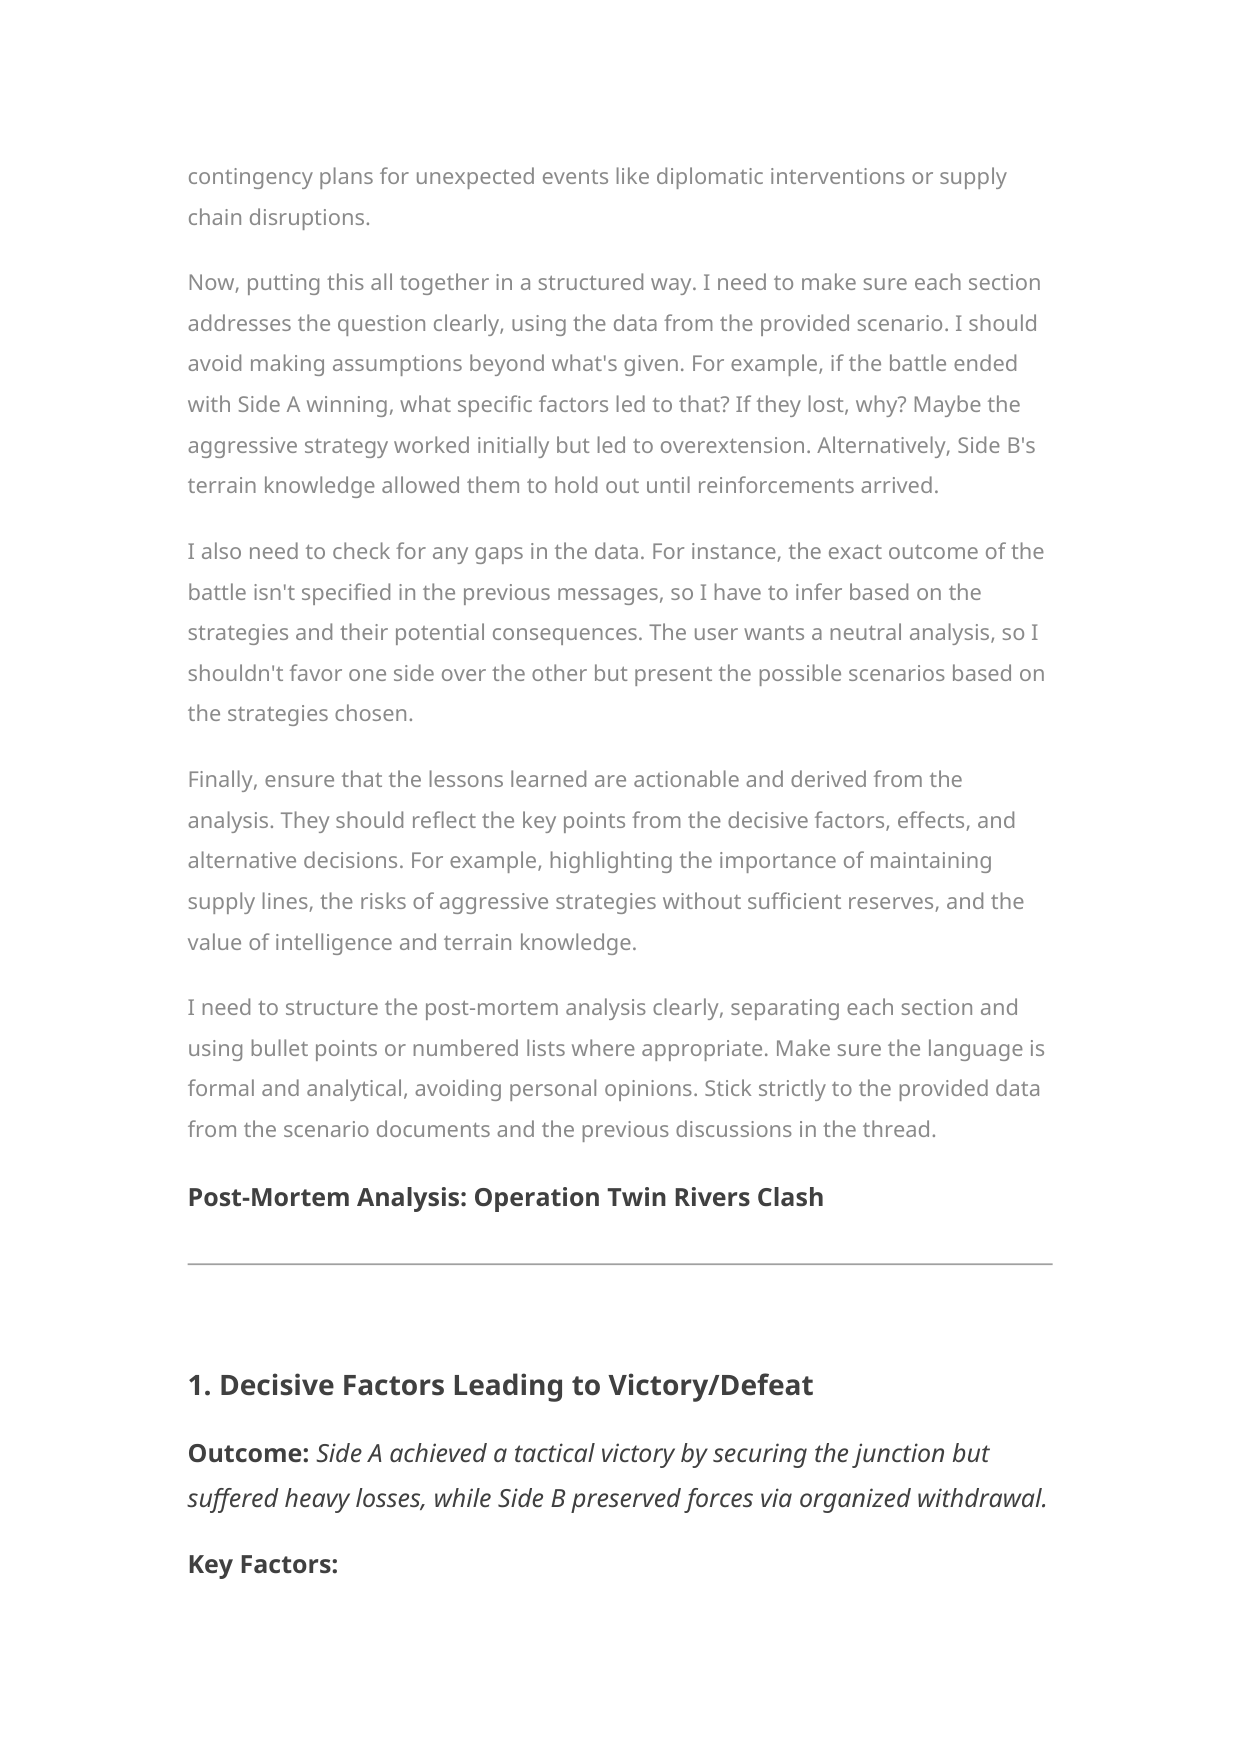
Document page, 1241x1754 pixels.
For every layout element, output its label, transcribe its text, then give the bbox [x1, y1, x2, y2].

text Key Factors: [187, 1536, 1053, 1580]
text Now, putting this all together in a structured way. I need to make sure each section addresses the question clearly, using the data from the provided scenario. I should avoid making assumptions beyond what's given. For example, if the battle ended with Side A winning, what specific factors led to that? If they lost, why? Maybe the aggressive strategy worked initially but led to overextension. Alternatively, Side B's terrain knowledge allowed them to hold out until reinforcements arrived. [187, 256, 1053, 500]
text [187, 150, 1053, 231]
text Finally, ensure that the lessons learned are actionable and derived from the analysis. They should reflect the key points from the decisive factors, effects, and alternative decisions. For example, highlighting the importance of maintaining supply lines, the risks of aggressive strategies without sufficient reserves, and the value of intelligence and terrain knowledge. [187, 753, 1053, 956]
text 1. Decisive Factors Leading to Victory/Defeat [187, 1365, 1053, 1403]
text I also need to check for any gaps in the data. For instance, the exact outcome of the battle isn't specified in the previous messages, so I have to infer based on the strategies and their potential consequences. The user wants a neutral analysis, so I shouldn't favor one side over the other but present the possible scenarios based on the strategies chosen. [187, 525, 1053, 728]
text Outcome: Side A achieved a tactical victory by securing the junction but suffered heavy losses, while Side B preserved forces via organized withdrawal. [187, 1425, 1053, 1514]
text Post-Mortem Analysis: Operation Twin Rivers Clash [187, 1169, 1053, 1213]
text I need to structure the post-mortem analysis clearly, separating each section and using bullet points or numbered lists where appropriate. Make sure the language is formal and analytical, avoiding personal opinions. Stick strictly to the provided data from the scenario documents and the previous discussions in the thread. [187, 981, 1053, 1144]
